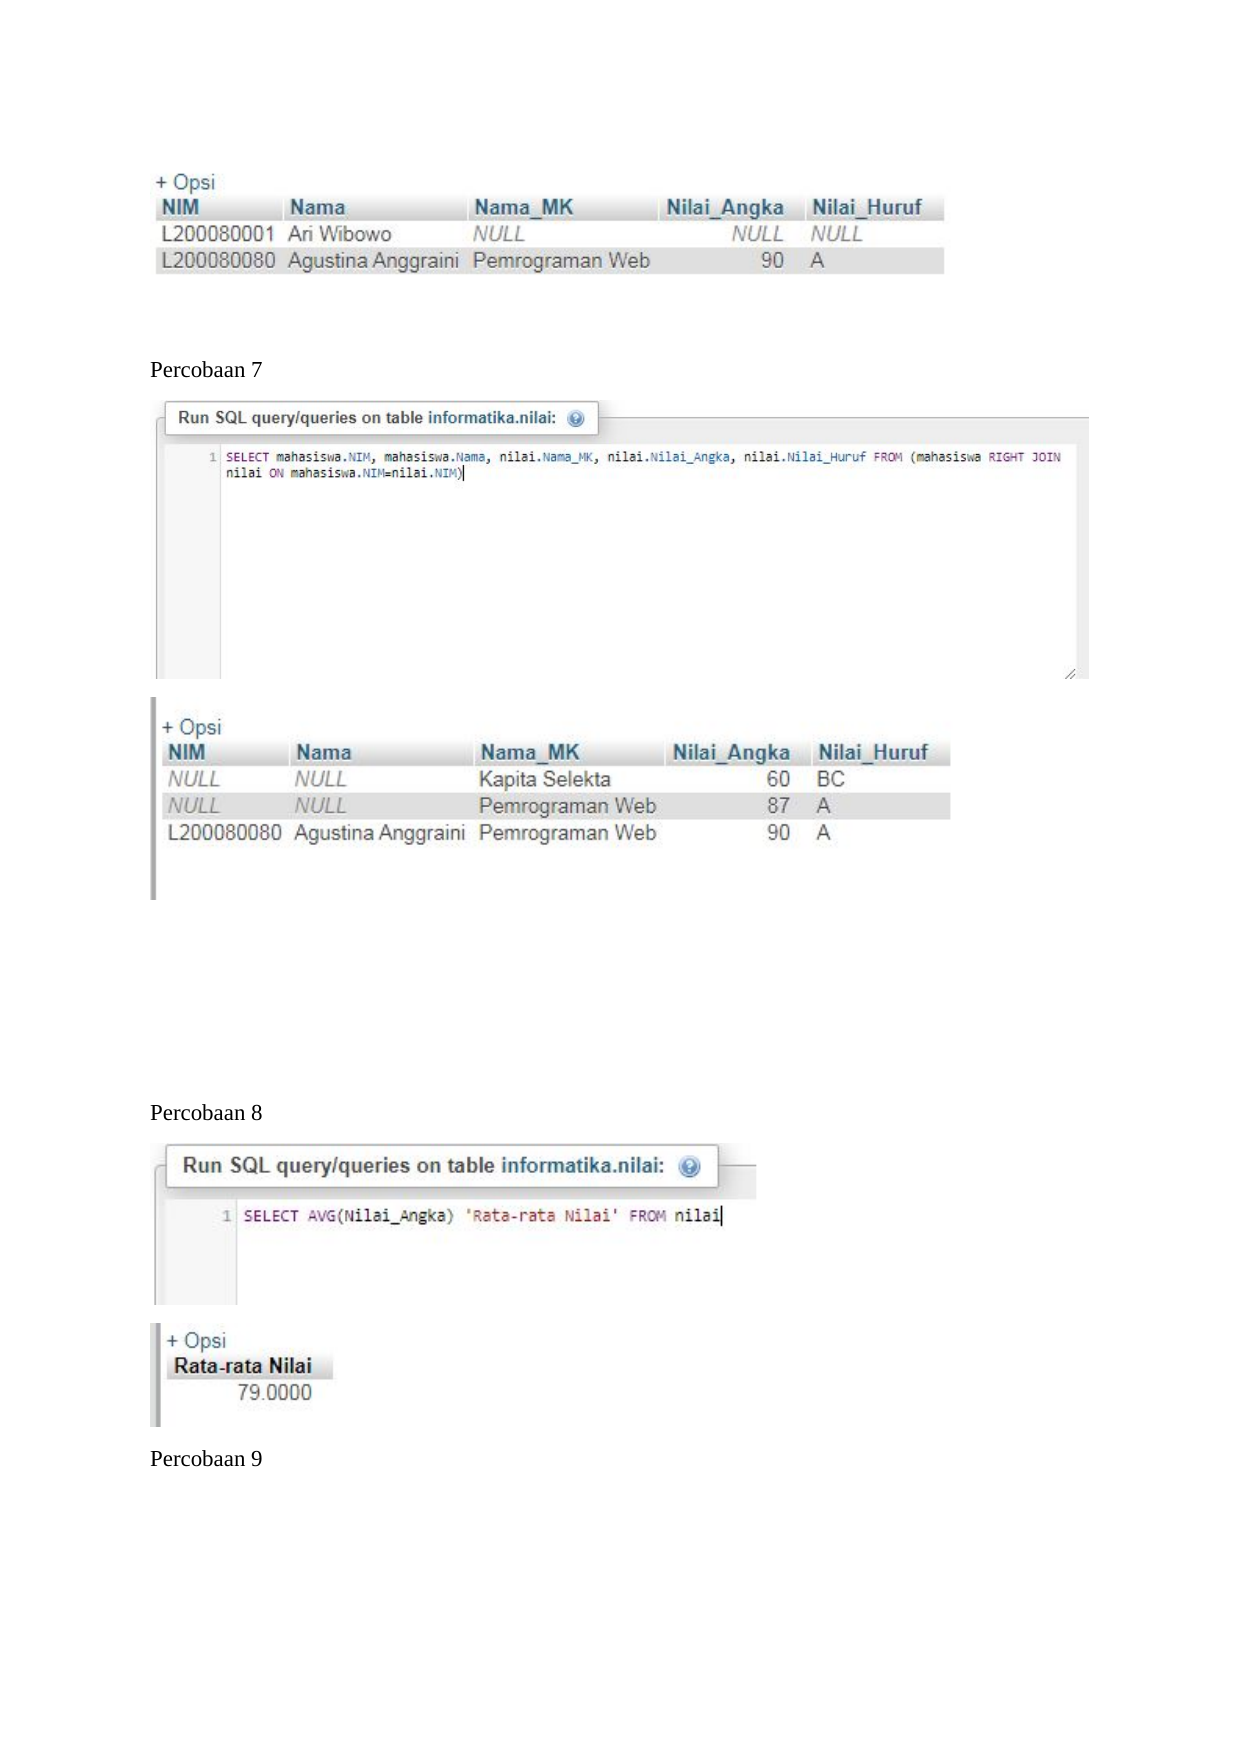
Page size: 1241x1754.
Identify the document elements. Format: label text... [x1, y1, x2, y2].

text Percobaan 9 [150, 1446, 1090, 1472]
picture [150, 1323, 374, 1427]
picture [150, 149, 971, 337]
picture [150, 697, 996, 900]
text Percobaan 8 [150, 1099, 1090, 1125]
picture [150, 400, 1089, 679]
picture [150, 1143, 757, 1305]
text Percobaan 7 [150, 356, 1090, 382]
